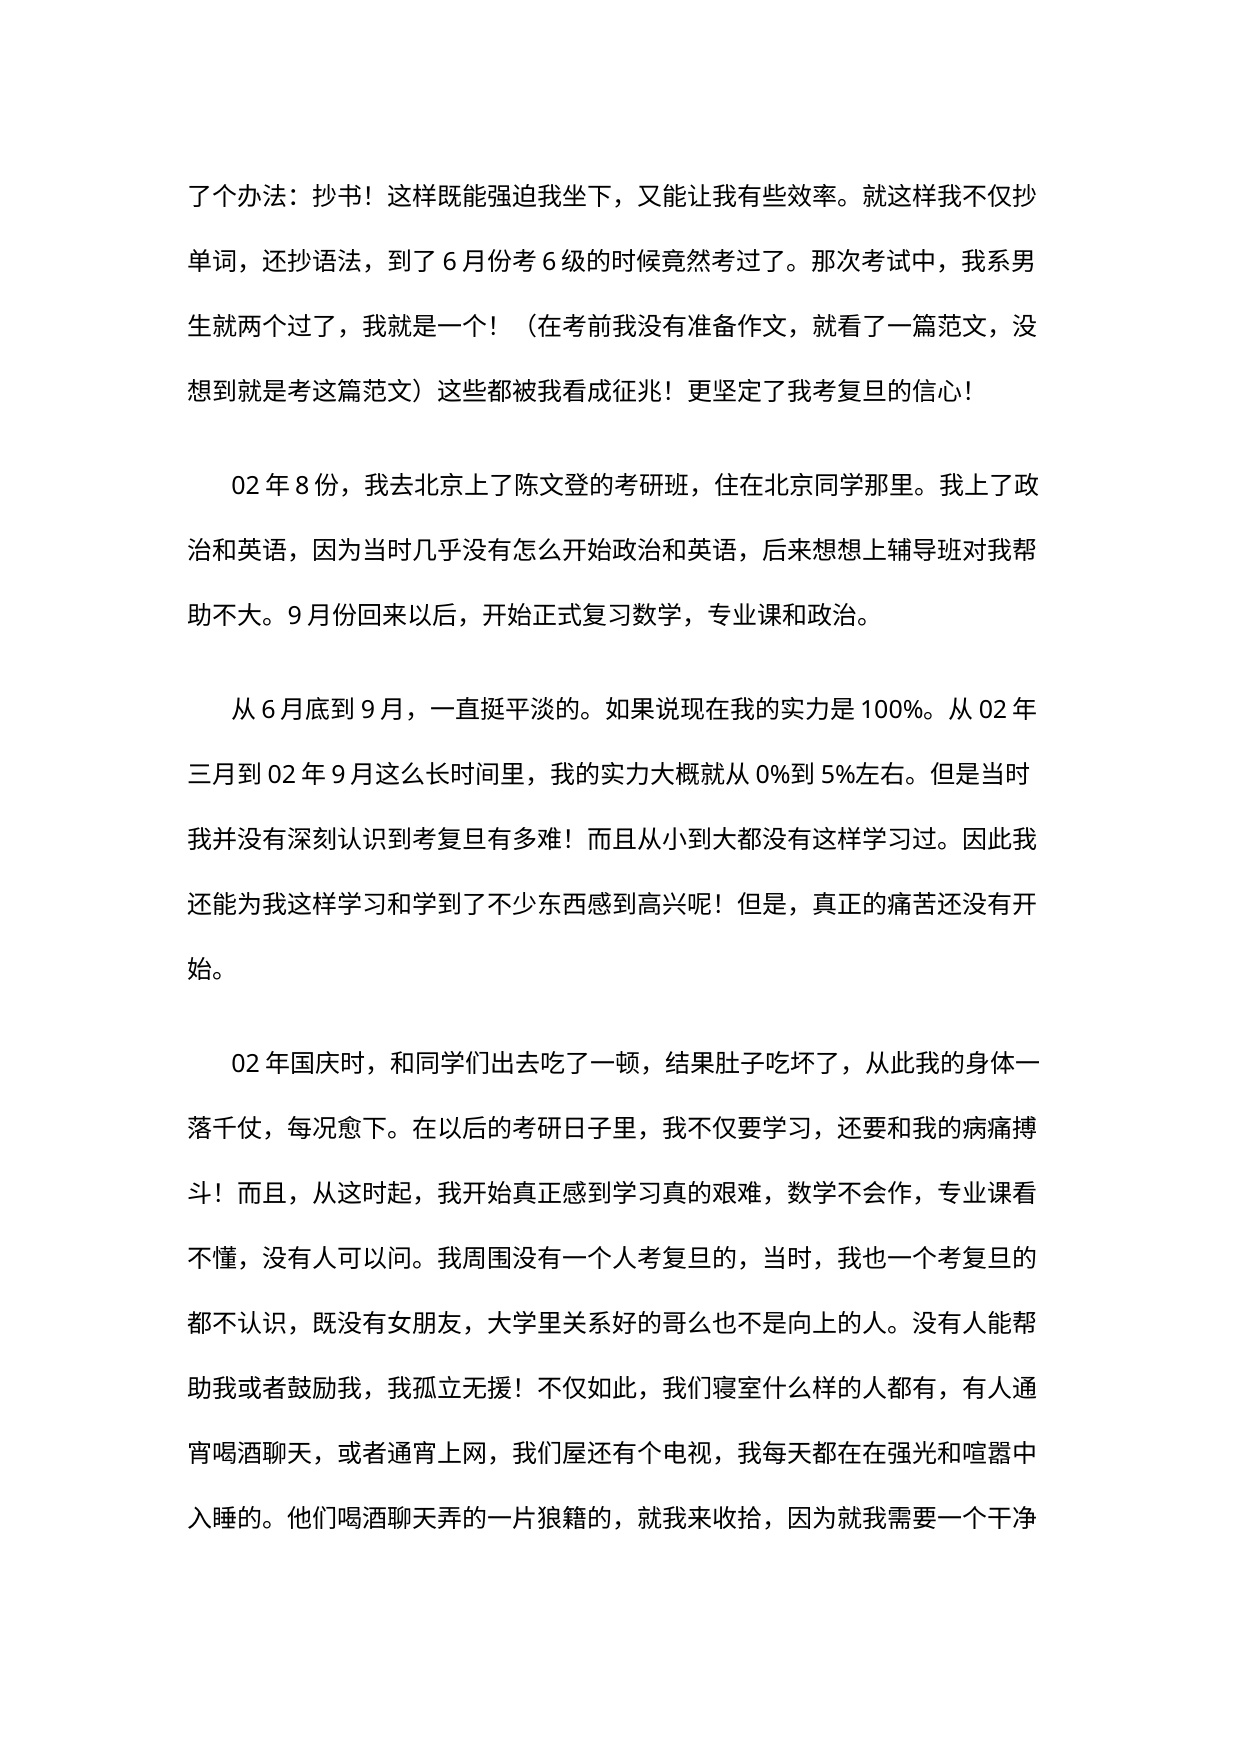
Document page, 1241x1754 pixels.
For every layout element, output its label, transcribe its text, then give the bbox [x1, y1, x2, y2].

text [187, 162, 1053, 422]
text 02年8份，我去北京上了陈文登的考研班，住在北京同学那里。我上了政治和英语，因为当时几乎没有怎么开始政治和英语，后来想想上辅导班对我帮助不大。9月份回来以后，开始正式复习数学，专业课和政治。 [187, 451, 1053, 646]
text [187, 1029, 1053, 1549]
text 从6月底到9月，一直挺平淡的。如果说现在我的实力是100%。从02年三月到02年9月这么长时间里，我的实力大概就从0%到5%左右。但是当时我并没有深刻认识到考复旦有多难！而且从小到大都没有这样学习过。因此我还能为我这样学习和学到了不少东西感到高兴呢！但是，真正的痛苦还没有开始。 [187, 675, 1053, 1000]
